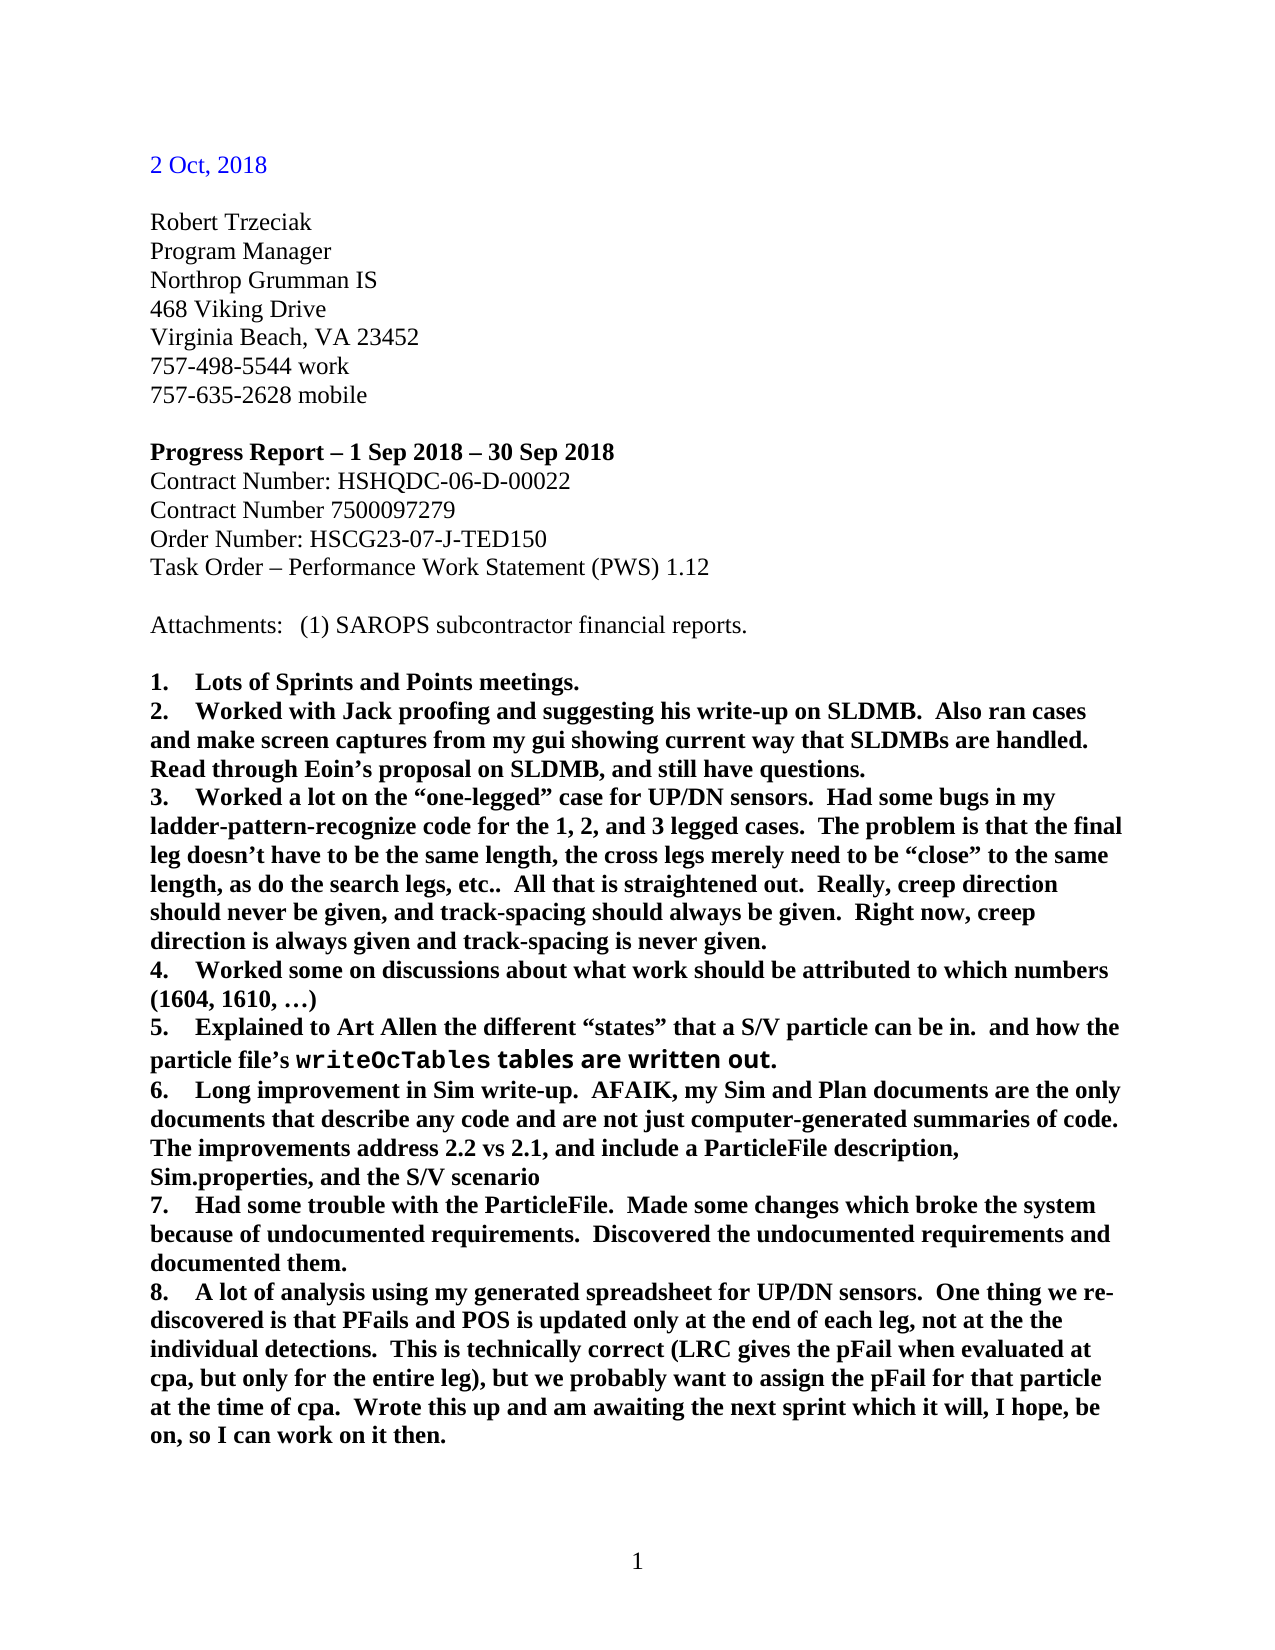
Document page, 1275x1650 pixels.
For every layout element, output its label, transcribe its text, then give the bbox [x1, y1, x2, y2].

list Worked with Jack proofing and suggesting his write-up on SLDMB. Also ran cases and make screen captures from my gui showing current way that SLDMBs are handled. Read through Eoin’s proposal on SLDMB, and still have questions. [150, 696, 1125, 782]
list Long improvement in Sim write-up. AFAIK, my Sim and Plan documents are the only documents that describe any code and are not just computer-generated summaries of code. The improvements address 2.2 vs 2.1, and include a ParticleFile description, Sim.properties, and the S/V scenario [150, 1076, 1125, 1191]
text 468 Viking Drive [150, 294, 1125, 322]
text Robert Trzeciak [150, 207, 1125, 236]
list Had some trouble with the ParticleFile. Made some changes which broke the system because of undocumented requirements. Discovered the undocumented requirements and documented them. [150, 1191, 1125, 1277]
text Order Number: HSCG23-07-J-TED150 [150, 524, 1125, 552]
text Progress Report – 1 Sep 2018 – 30 Sep 2018 [150, 437, 1125, 466]
text 2 Oct, 2018 [150, 150, 1125, 179]
text Attachments: (1) SAROPS subcontractor financial reports. [150, 610, 1125, 639]
list Explained to Art Allen the different “states” that a S/V particle can be in. and how the particle file’s writeOcTables tables are written out. [150, 1012, 1125, 1076]
list Worked some on discussions about what work should be attributed to which numbers (1604, 1610, …) [150, 955, 1125, 1012]
text Task Order – Performance Work Statement (PWS) 1.12 [150, 552, 1125, 581]
text Contract Number 7500097279 [150, 495, 1125, 524]
text Contract Number: HSHQDC-06-D-00022 [150, 466, 1125, 495]
text Virginia Beach, VA 23452 [150, 322, 1125, 351]
text Program Manager [150, 236, 1125, 265]
list Lots of Sprints and Points meetings. [150, 667, 1125, 696]
text 757-498-5544 work [150, 351, 1125, 380]
text Northrop Grumman IS [150, 265, 1125, 294]
list Worked a lot on the “one-legged” case for UP/DN sensors. Had some bugs in my ladder-pattern-recognize code for the 1, 2, and 3 legged cases. The problem is that the final leg doesn’t have to be the same length, the cross legs merely need to be “close” to the same length, as do the search legs, etc.. All that is straightened out. Really, creep direction should never be given, and track-spacing should always be given. Right now, creep direction is always given and track-spacing is never given. [150, 782, 1125, 955]
list A lot of analysis using my generated spreadsheet for UP/DN sensors. One thing we re-discovered is that PFails and POS is updated only at the end of each leg, not at the the individual detections. This is technically correct (LRC gives the pFail when evaluated at cpa, but only for the entire leg), but we probably want to assign the pFail for that particle at the time of cpa. Wrote this up and am awaiting the next sprint which it will, I hope, be on, so I can work on it then. [150, 1277, 1125, 1449]
text 757-635-2628 mobile [150, 380, 1125, 409]
